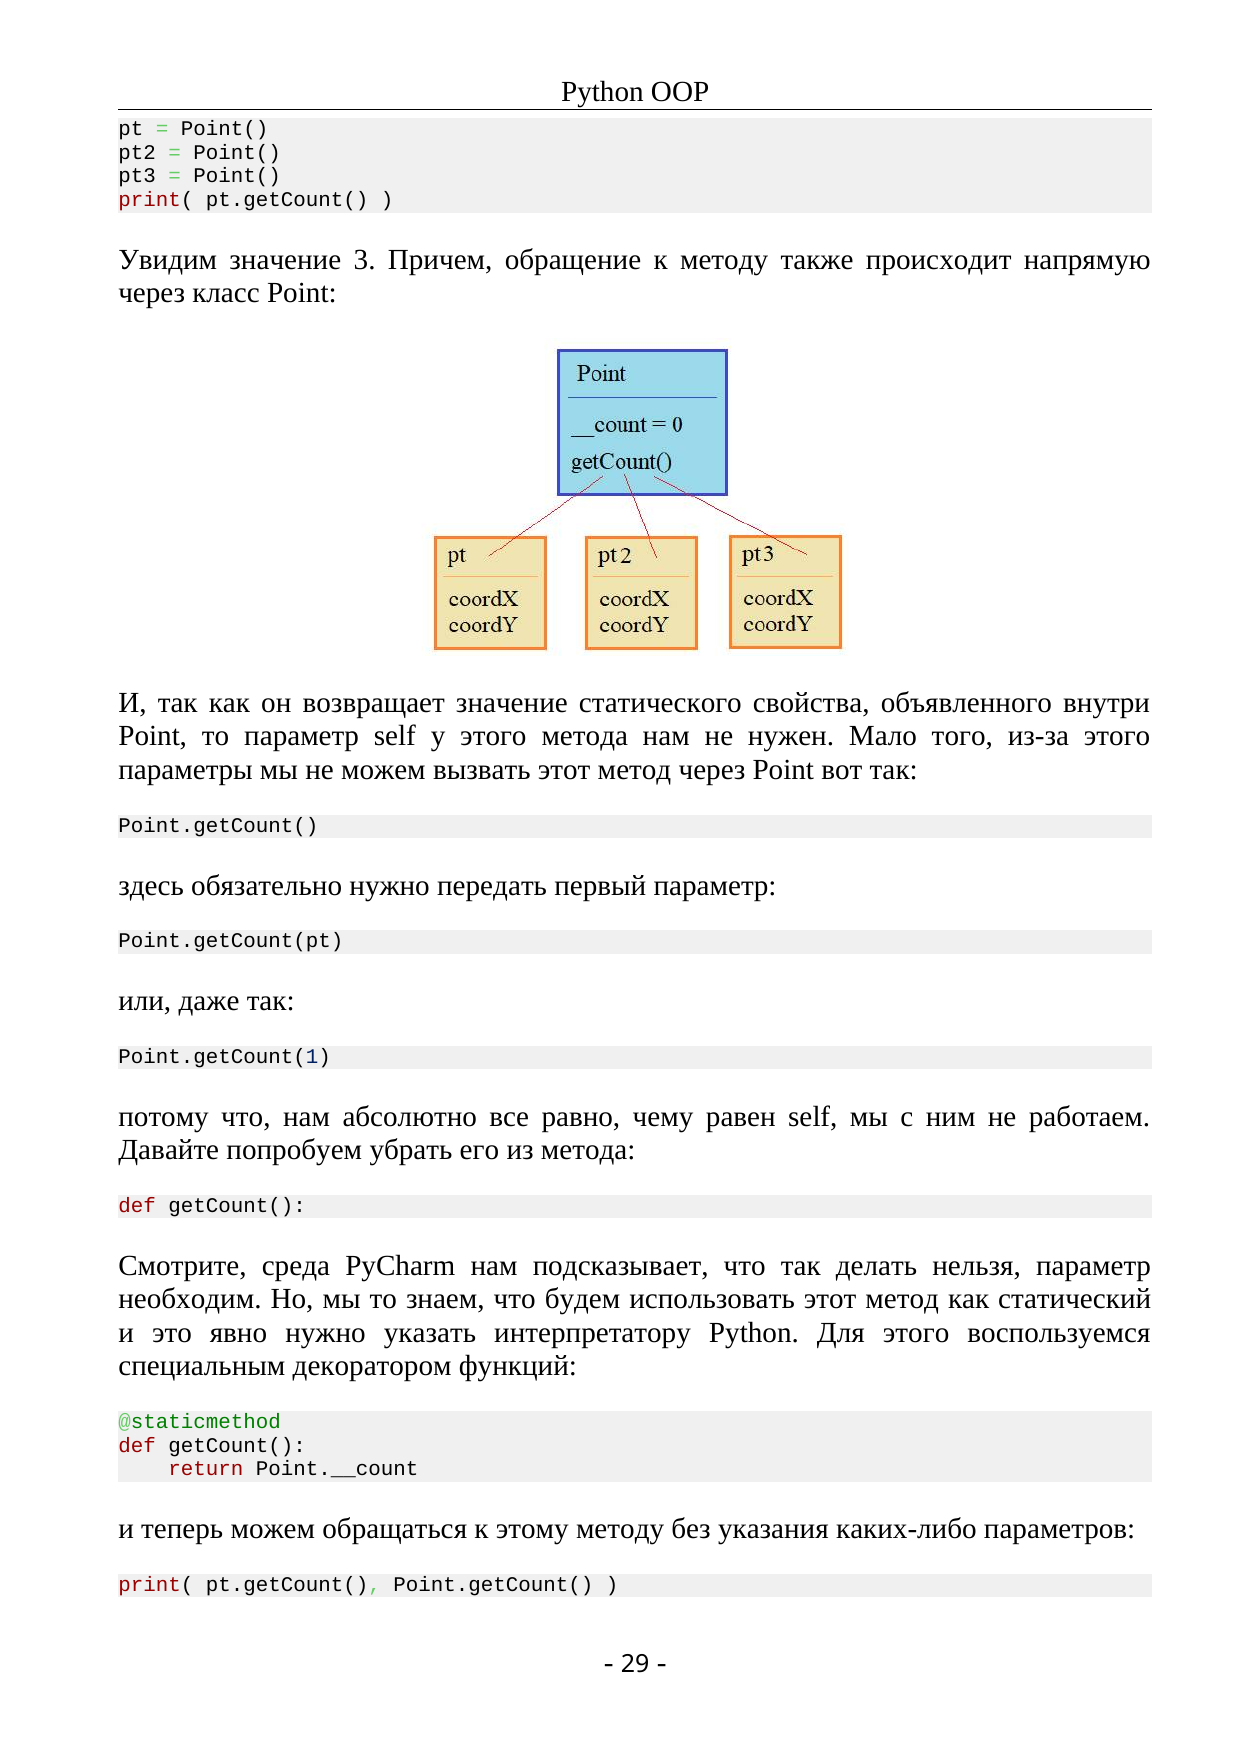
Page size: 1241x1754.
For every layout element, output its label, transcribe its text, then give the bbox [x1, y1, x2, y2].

text или, даже так: [118, 983, 1152, 1017]
text здесь обязательно нужно передать первый параметр: [118, 868, 1152, 901]
text Увидим значение 3. Причем, обращение к методу также происходит напрямую через класс Point: [118, 242, 1152, 309]
text pt2 = Point() [118, 142, 1152, 165]
text И, так как он возвращает значение статического свойства, объявленного внутри Point, то параметр self у этого метода нам не нужен. Мало того, из-за этого параметры мы не можем вызвать этот метод через Point вот так: [118, 685, 1152, 786]
text Смотрите, среда PyCharm нам подсказывает, что так делать нельзя, параметр необходим. Но, мы то знаем, что будем использовать этот метод как статический и это явно нужно указать интерпретатору Python. Для этого воспользуемся специальным декоратором функций: [118, 1248, 1152, 1382]
text @staticmethod [118, 1411, 1152, 1435]
text Point.getCount() [118, 815, 1152, 838]
picture [421, 338, 849, 656]
text потому что, нам абсолютно все равно, чему равен self, мы с ним не работаем. Давайте попробуем убрать его из метода: [118, 1099, 1152, 1166]
text def getCount(): [118, 1435, 1152, 1458]
text Point.getCount(1) [118, 1046, 1152, 1069]
text Point.getCount(pt) [118, 930, 1152, 954]
text print( pt.getCount() ) [118, 189, 1152, 213]
text и теперь можем обращаться к этому методу без указания каких-либо параметров: [118, 1511, 1152, 1545]
text pt = Point() [118, 118, 1152, 142]
text def getCount(): [118, 1195, 1152, 1218]
text print( pt.getCount(), Point.getCount() ) [118, 1574, 1152, 1597]
text return Point.__count [118, 1458, 1152, 1482]
text pt3 = Point() [118, 165, 1152, 189]
